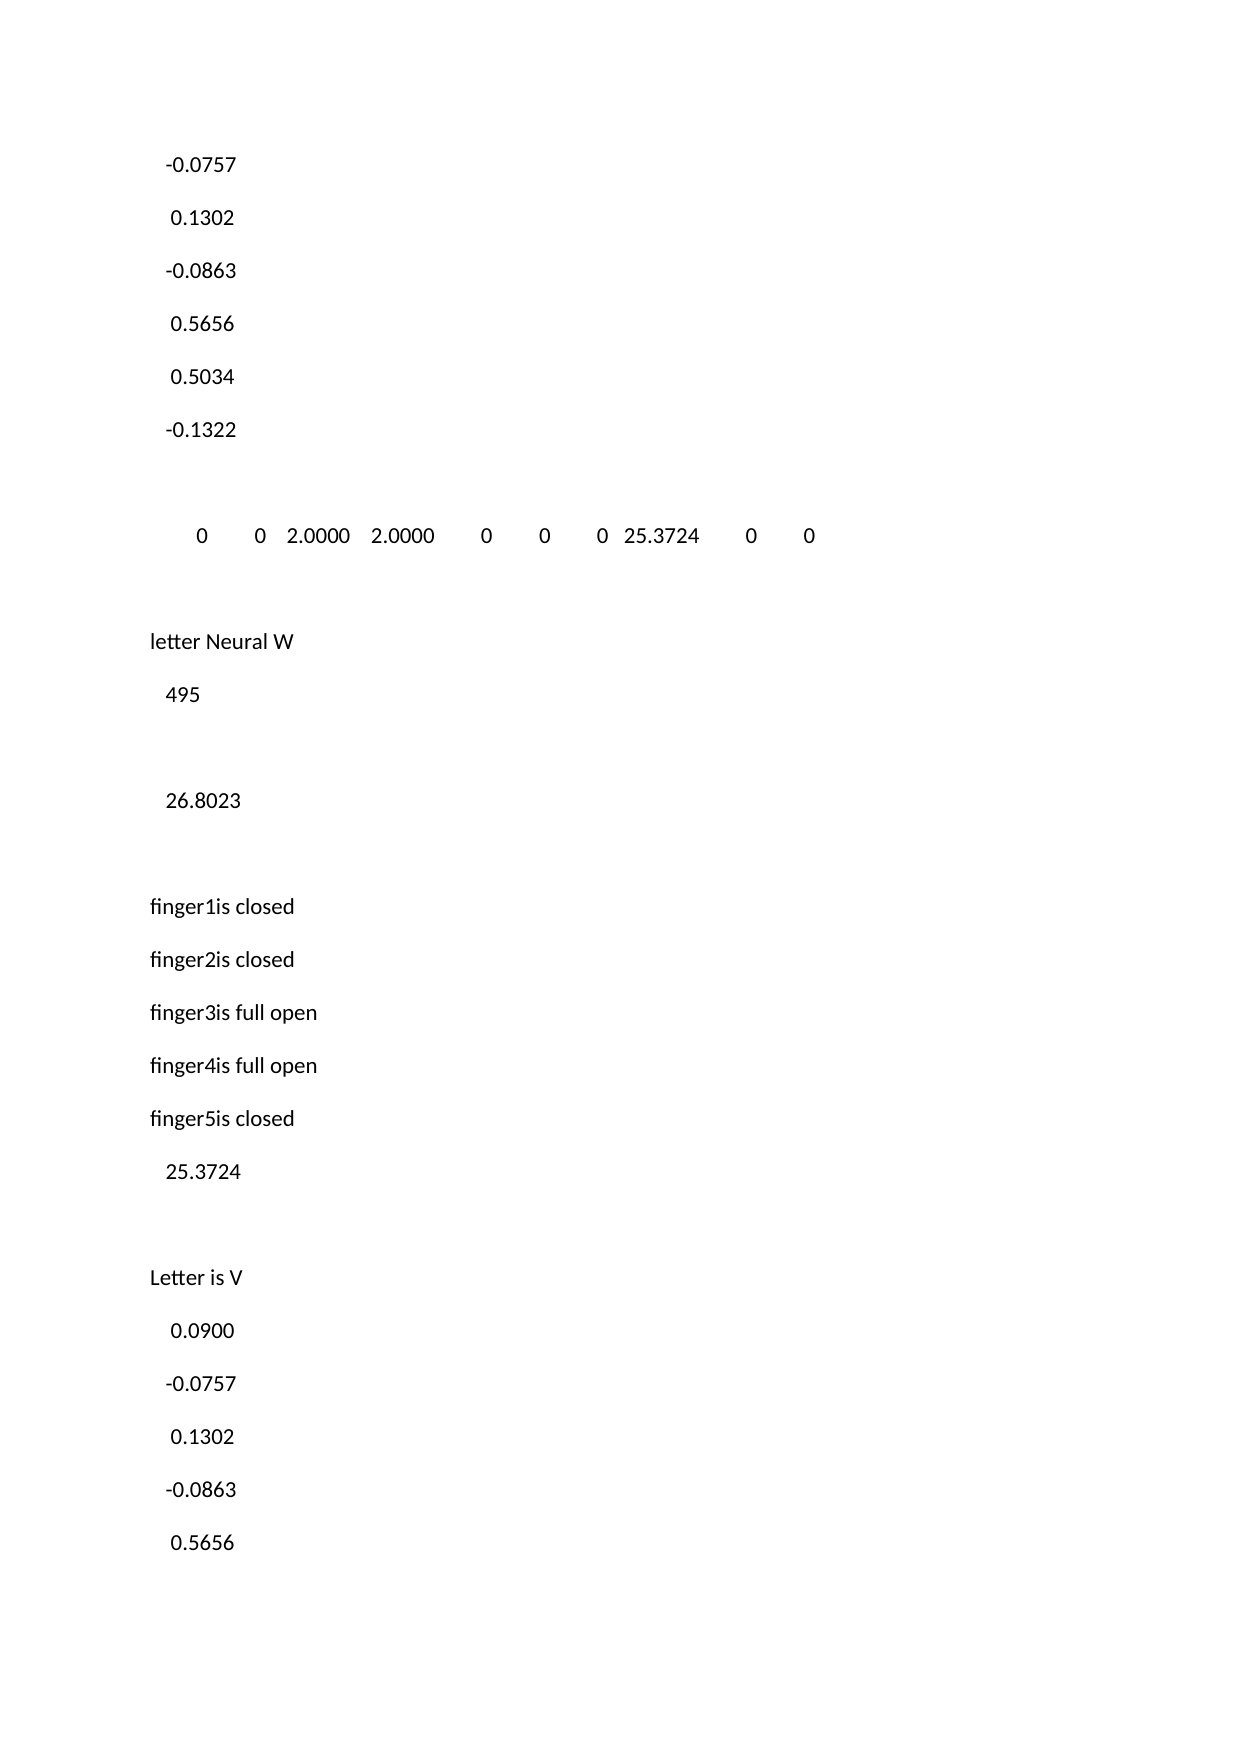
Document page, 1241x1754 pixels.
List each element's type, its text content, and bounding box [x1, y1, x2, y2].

text 0.5034 [150, 362, 1090, 390]
text finger2is closed [150, 945, 1090, 973]
text finger4is full open [150, 1051, 1090, 1079]
text -0.0863 [150, 256, 1090, 284]
text -0.0757 [150, 150, 1090, 178]
text 0.5656 [150, 309, 1090, 337]
text 0 0 2.0000 2.0000 0 0 0 25.3724 0 0 [150, 521, 1090, 549]
text -0.0757 [150, 1369, 1090, 1397]
text finger3is full open [150, 998, 1090, 1026]
text 26.8023 [150, 786, 1090, 814]
text 495 [150, 680, 1090, 708]
text 0.5656 [150, 1528, 1090, 1557]
text 0.1302 [150, 1422, 1090, 1451]
text finger1is closed [150, 892, 1090, 920]
text 0.0900 [150, 1316, 1090, 1344]
text finger5is closed [150, 1104, 1090, 1132]
text Letter is V [150, 1263, 1090, 1291]
text -0.1322 [150, 415, 1090, 443]
text letter Neural W [150, 627, 1090, 655]
text 25.3724 [150, 1157, 1090, 1185]
text -0.0863 [150, 1476, 1090, 1503]
text 0.1302 [150, 203, 1090, 231]
